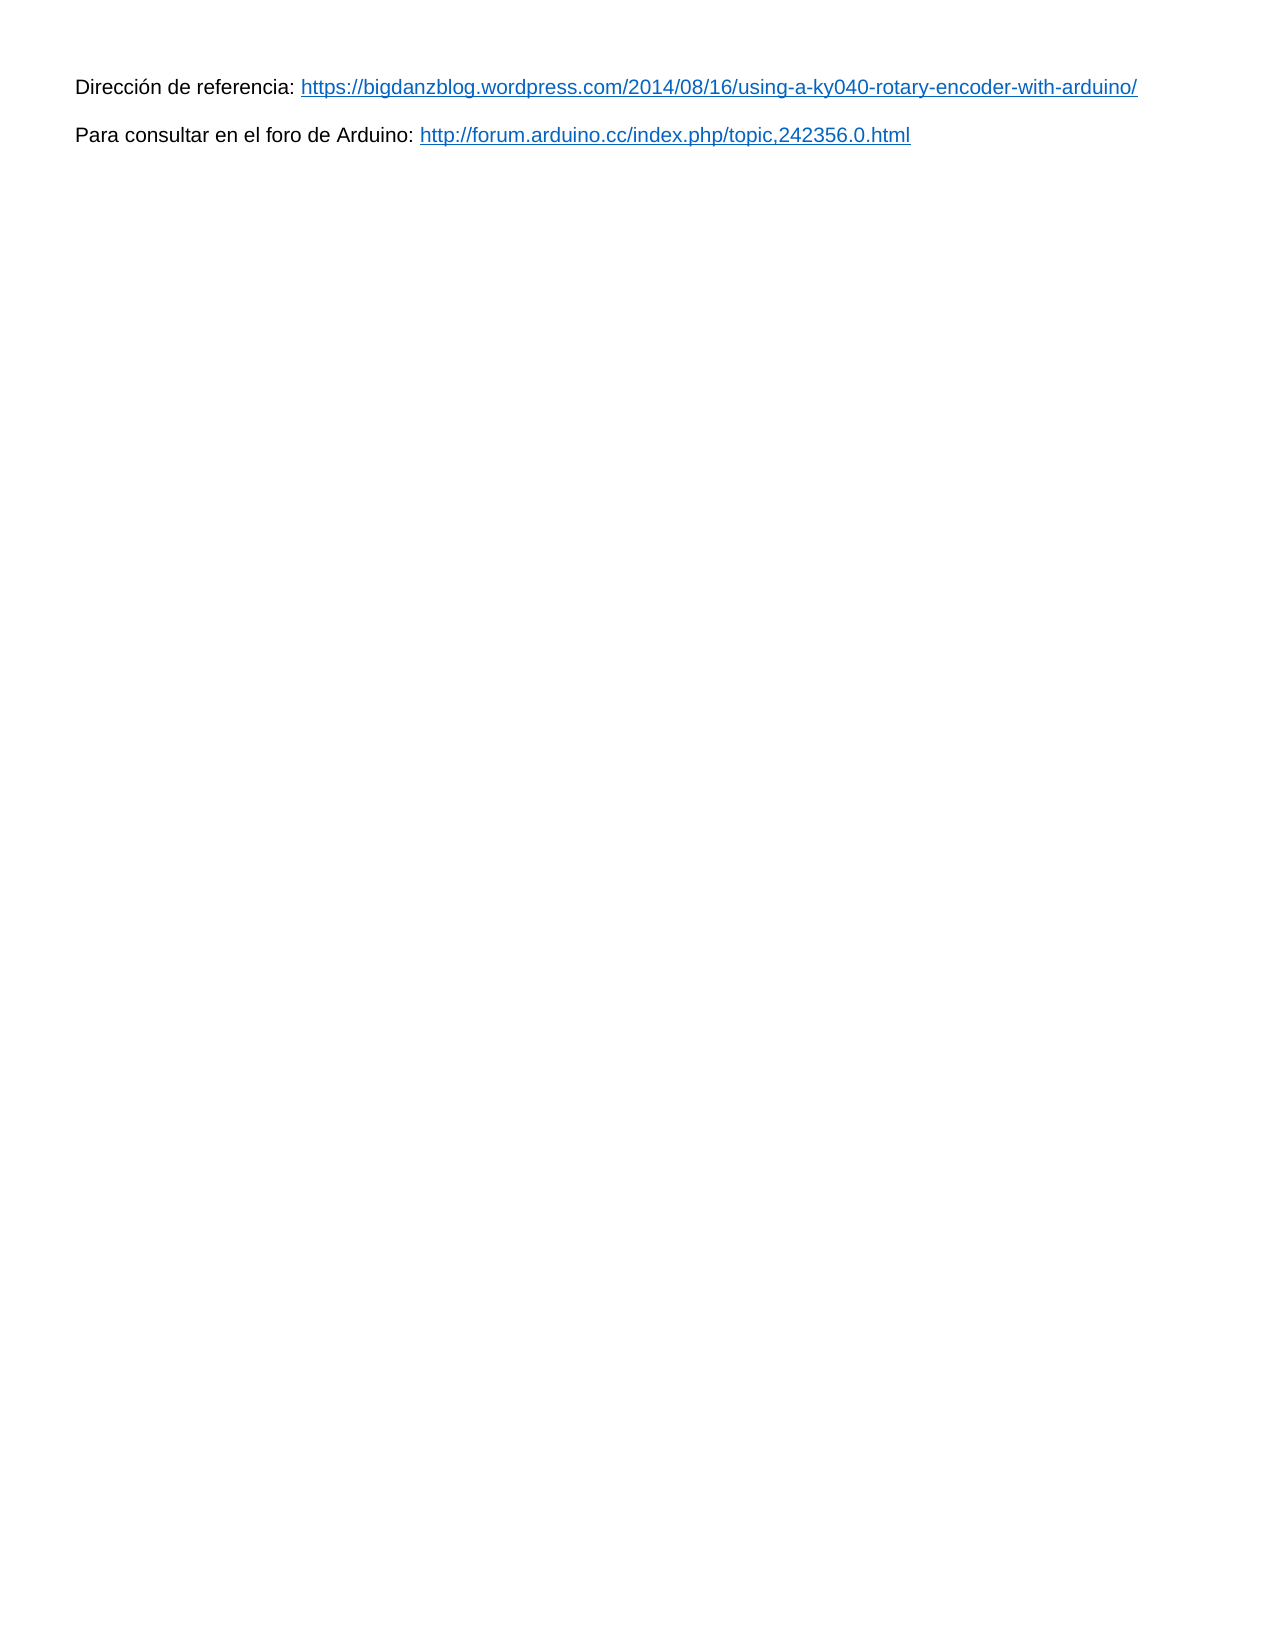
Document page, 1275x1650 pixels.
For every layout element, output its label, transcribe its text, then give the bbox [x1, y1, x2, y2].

text Para consultar en el foro de Arduino: http://forum.arduino.cc/index.php/topic,242356.0.html [75, 123, 1200, 147]
text Dirección de referencia: https://bigdanzblog.wordpress.com/2014/08/16/using-a-ky040-rotary-encoder-with-arduino/ [75, 75, 1200, 99]
